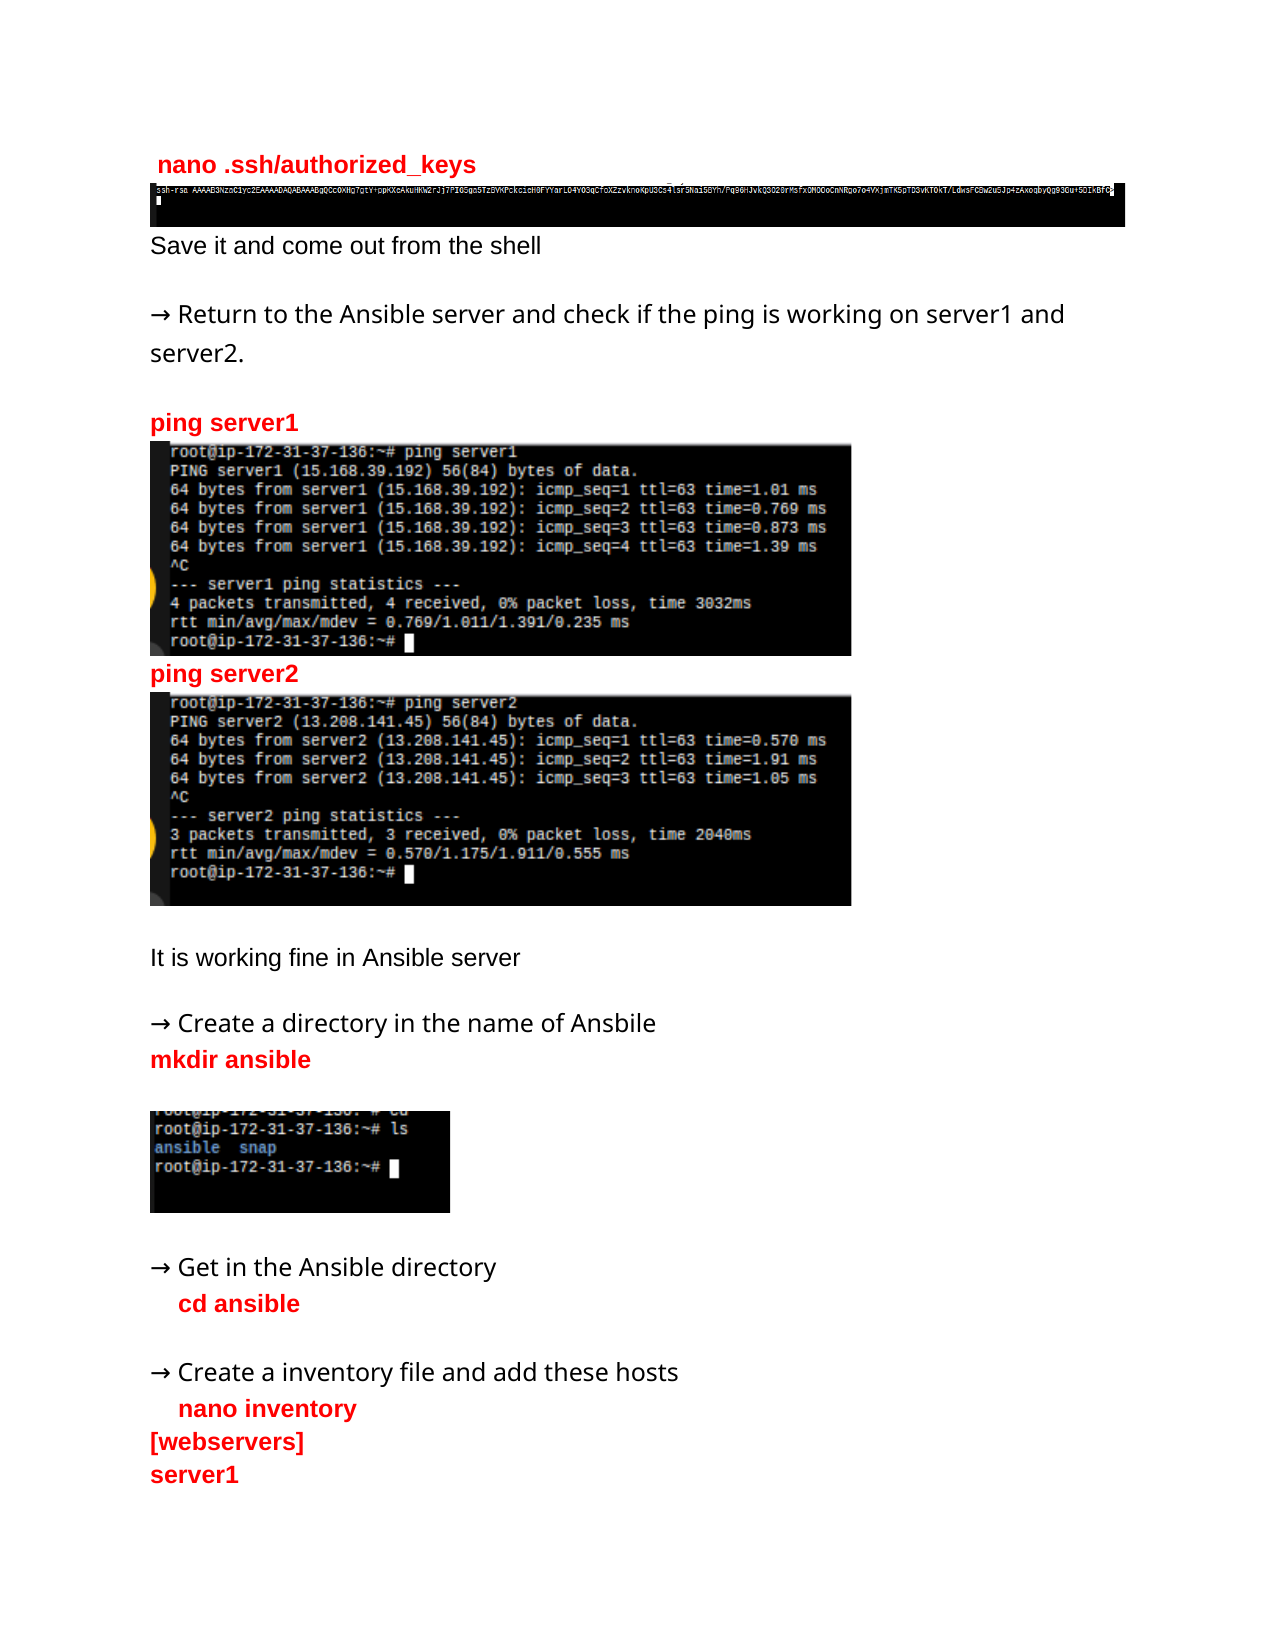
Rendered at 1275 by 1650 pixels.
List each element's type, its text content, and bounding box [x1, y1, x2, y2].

picture [150, 692, 852, 906]
picture [150, 441, 852, 656]
picture [150, 183, 1125, 227]
text It is working fine in Ansible server [150, 943, 1125, 972]
text → Create a inventory file and add these hosts [150, 1355, 1125, 1389]
text Save it and come out from the shell [150, 231, 1125, 259]
text ping server2 [150, 659, 1125, 688]
text → Return to the Ansible server and check if the ping is working on server1 and server2. [150, 297, 1125, 370]
text → Create a directory in the name of Ansbile [150, 1006, 1125, 1040]
text server1 [150, 1460, 1125, 1489]
text [webservers] [150, 1427, 1125, 1456]
picture [150, 1111, 451, 1213]
text → Get in the Ansible directory [150, 1250, 1125, 1284]
text nano inventory [150, 1394, 1125, 1423]
text mkdir ansible [150, 1045, 1125, 1074]
text nano .ssh/authorized_keys [150, 150, 1125, 179]
text cd ansible [150, 1289, 1125, 1318]
text ping server1 [150, 408, 1125, 437]
